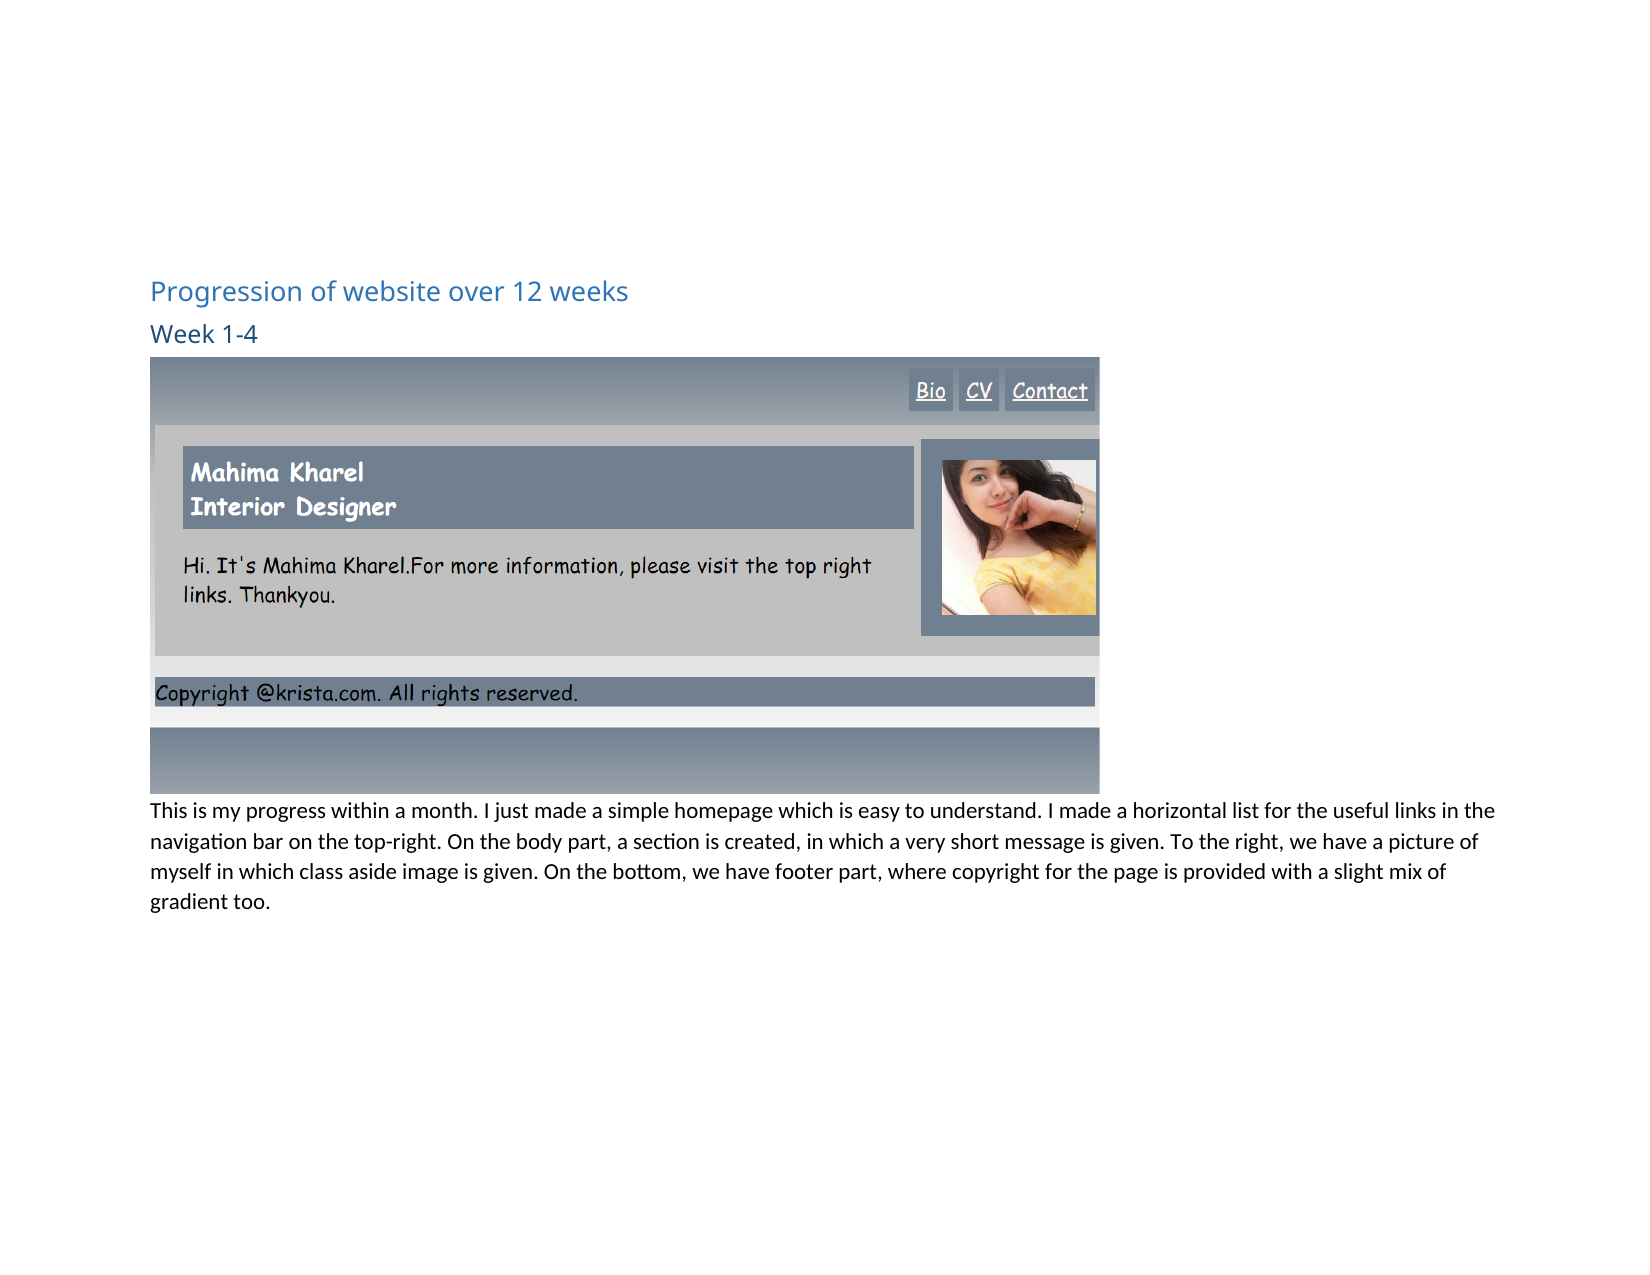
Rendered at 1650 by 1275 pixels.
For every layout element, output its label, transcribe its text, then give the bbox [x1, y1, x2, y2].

subtitle Week 1-4 [150, 317, 1500, 351]
picture [150, 357, 1100, 794]
subtitle Progression of website over 12 weeks [150, 273, 1500, 310]
text This is my progress within a month. I just made a simple homepage which is easy to understand. I made a horizontal list for the useful links in the navigation bar on the top-right. On the body part, a section is created, in which a very short message is given. To the right, we have a picture of myself in which class aside image is given. On the bottom, we have footer part, where copyright for the page is provided with a slight mix of gradient too. [150, 797, 1500, 915]
